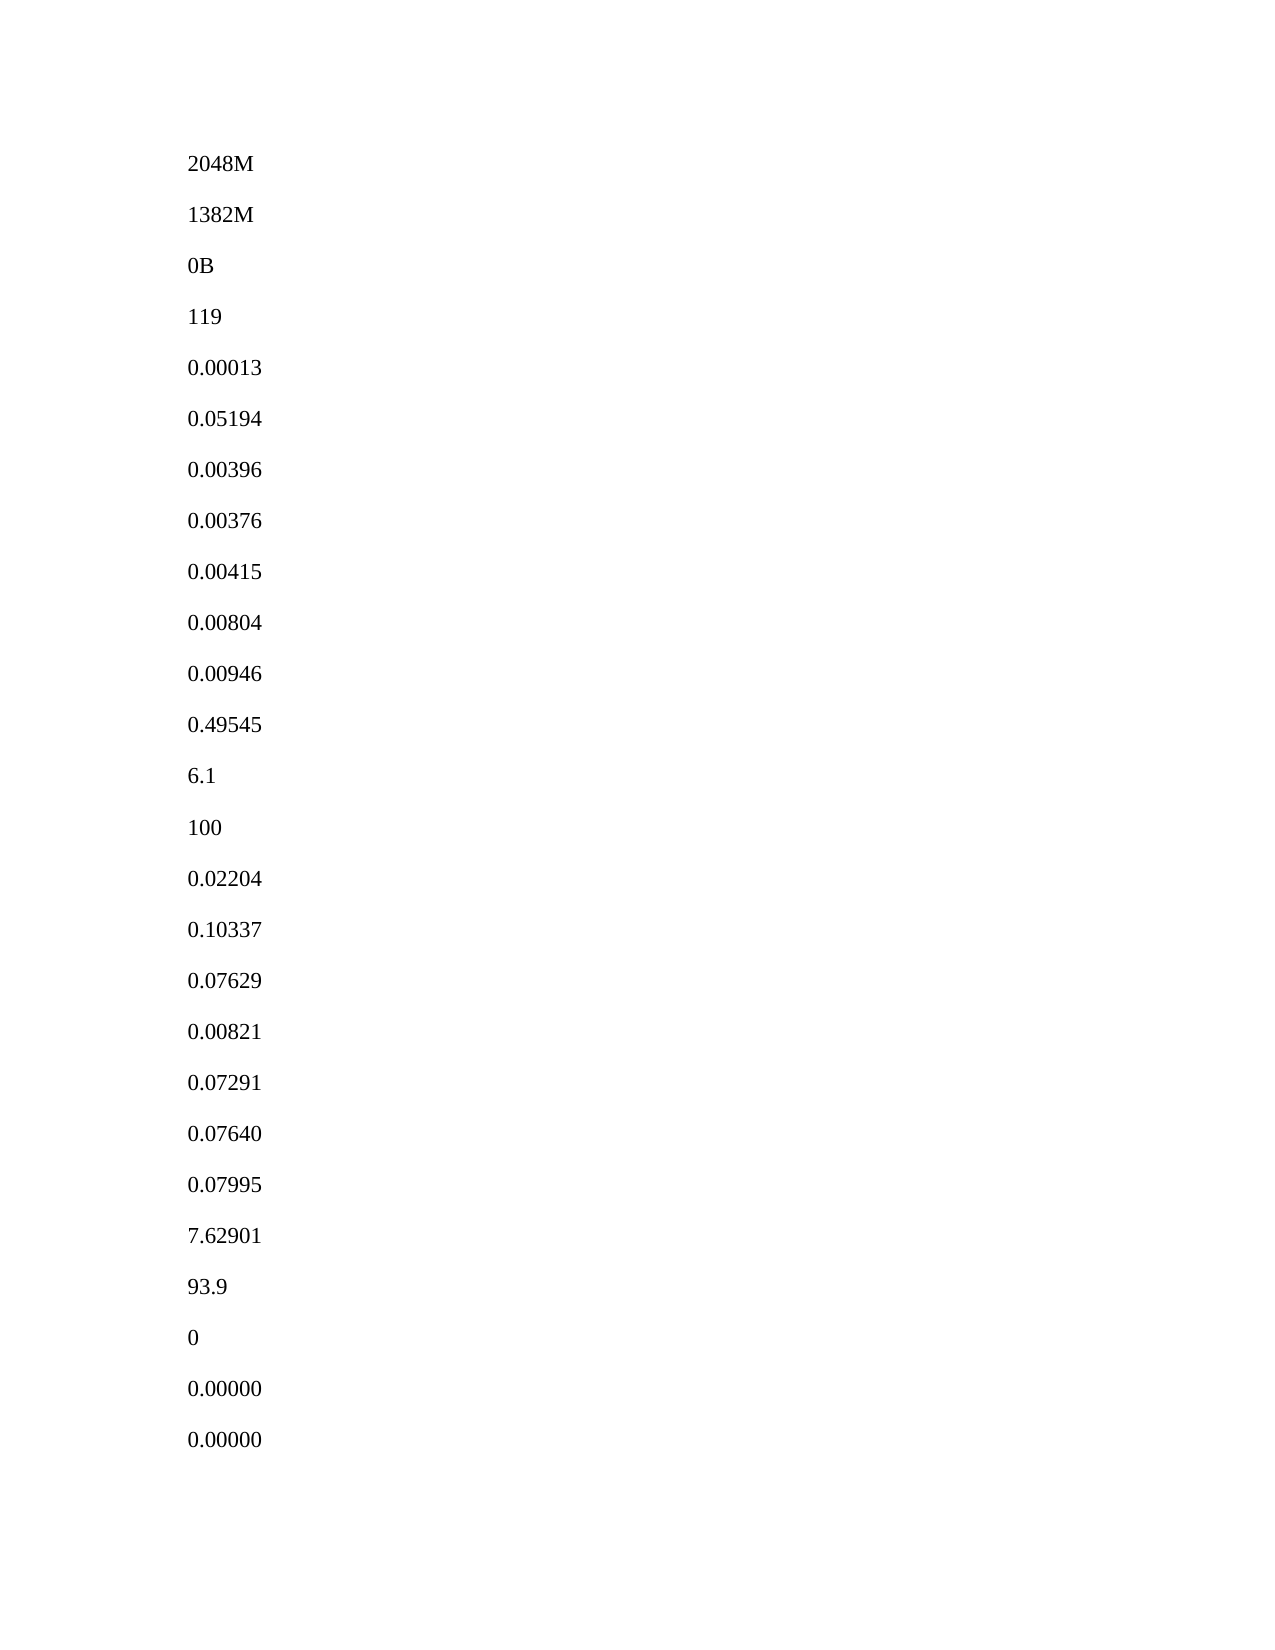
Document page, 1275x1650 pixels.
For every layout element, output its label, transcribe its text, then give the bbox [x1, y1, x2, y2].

table_cell 0.00415 [176, 558, 1076, 609]
table_cell 0.00376 [176, 507, 1076, 558]
table_header 2048M [176, 150, 1076, 201]
table_cell 0.02204 [176, 865, 1076, 916]
table_cell 0.00821 [176, 1018, 1076, 1069]
table_cell 7.62901 [176, 1222, 1076, 1273]
table_cell 0.07640 [176, 1120, 1076, 1171]
table_cell 119 [176, 303, 1076, 354]
table_cell 0B [176, 252, 1076, 303]
table_cell 0.07629 [176, 967, 1076, 1018]
table_cell 0.07291 [176, 1069, 1076, 1120]
table_cell 0.49545 [176, 711, 1076, 762]
table_cell 0.05194 [176, 405, 1076, 456]
table_cell 0.07995 [176, 1171, 1076, 1222]
table_cell 0.00396 [176, 456, 1076, 507]
table_cell 6.1 [176, 763, 1076, 813]
table_cell 100 [176, 814, 1076, 864]
table_cell 0.00013 [176, 354, 1076, 405]
table_cell 0 [176, 1324, 1076, 1375]
table_cell 0.00000 [176, 1426, 1076, 1477]
table_cell 0.10337 [176, 916, 1076, 967]
table_cell 93.9 [176, 1273, 1076, 1324]
table_cell 1382M [176, 201, 1076, 252]
table_cell 0.00000 [176, 1375, 1076, 1426]
table_cell 0.00946 [176, 660, 1076, 711]
table_cell 0.00804 [176, 609, 1076, 660]
